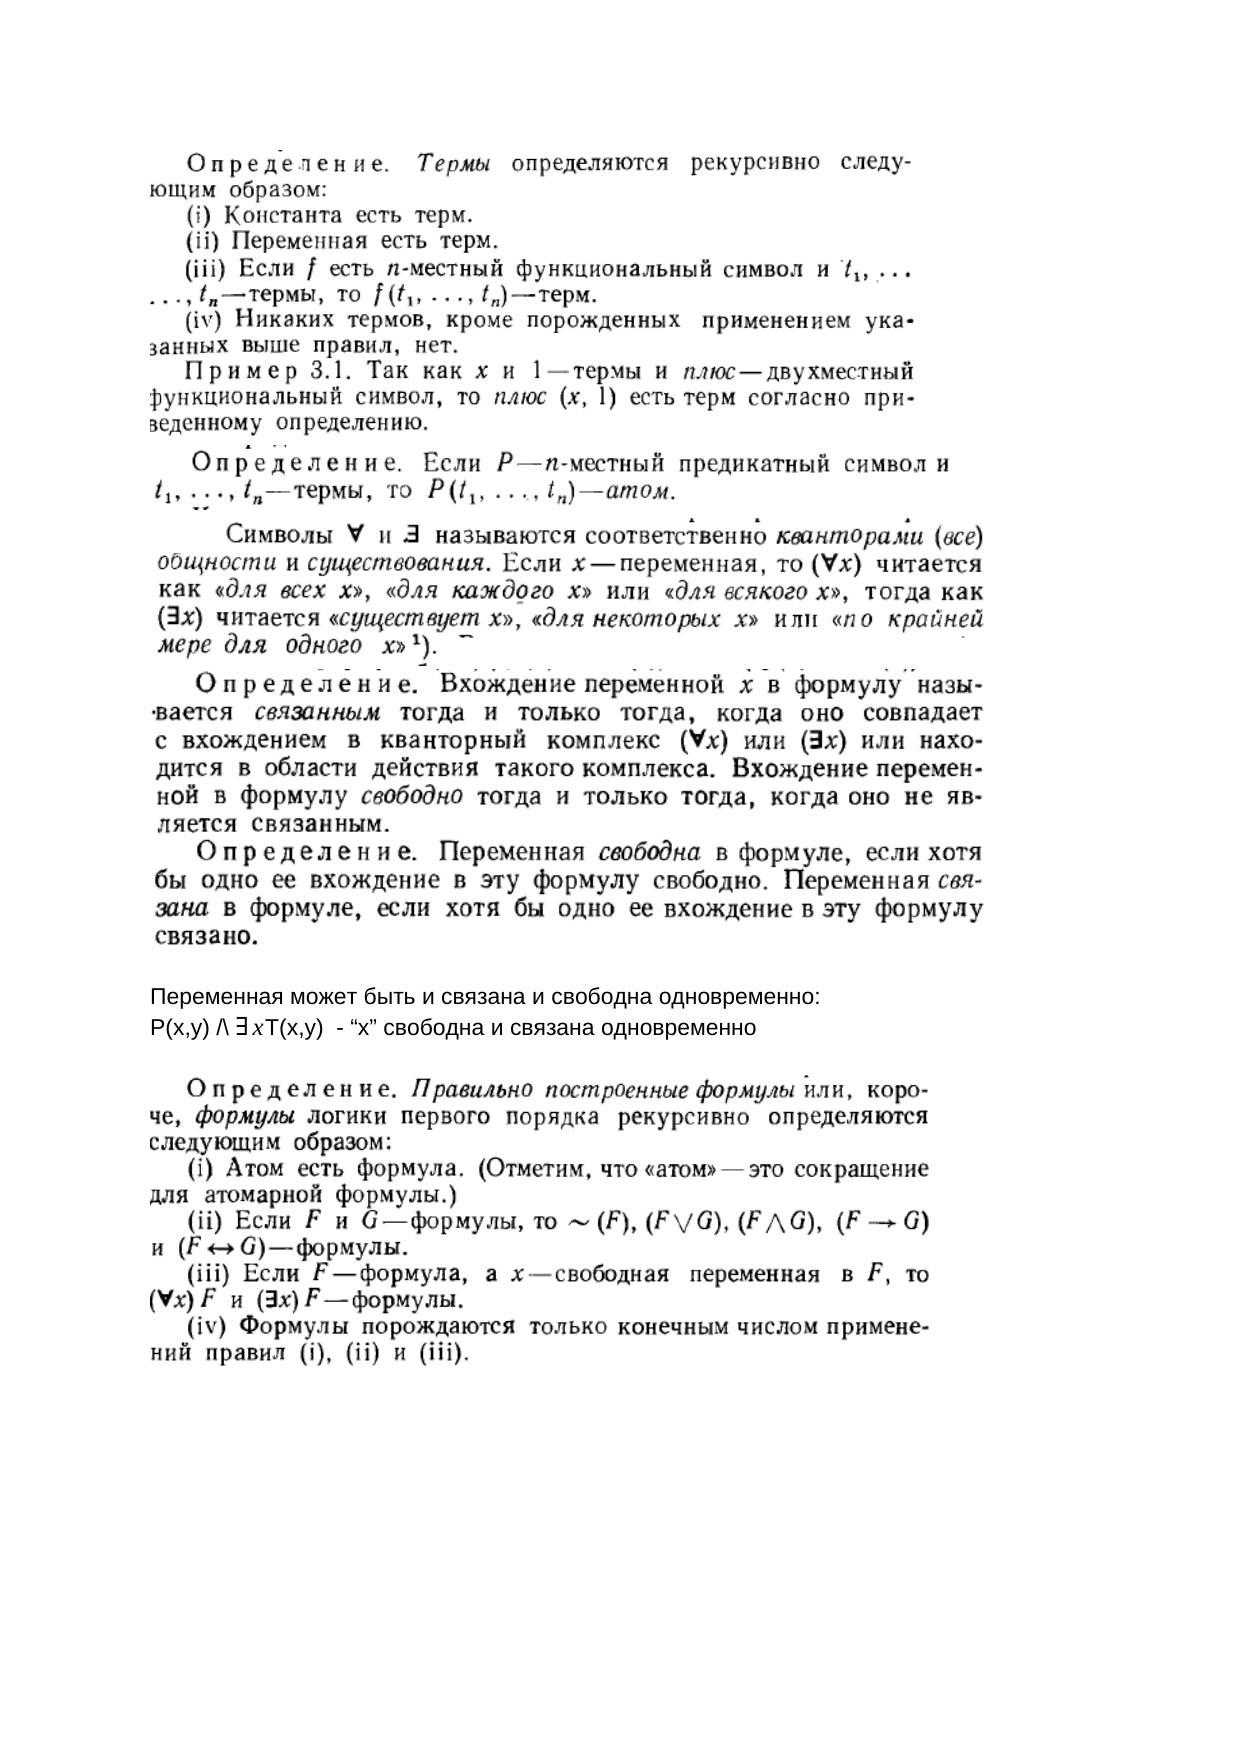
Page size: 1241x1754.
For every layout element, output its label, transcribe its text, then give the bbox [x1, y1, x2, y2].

picture [150, 1075, 934, 1367]
picture [150, 445, 953, 510]
text Р(х,у) /\ Т(х,у) - “х” свободна и связана одновременно [150, 1013, 1090, 1041]
picture [150, 513, 989, 666]
text Переменная может быть и связана и свободна одновременно: [150, 983, 1090, 1009]
picture [150, 669, 993, 950]
picture [150, 150, 918, 442]
